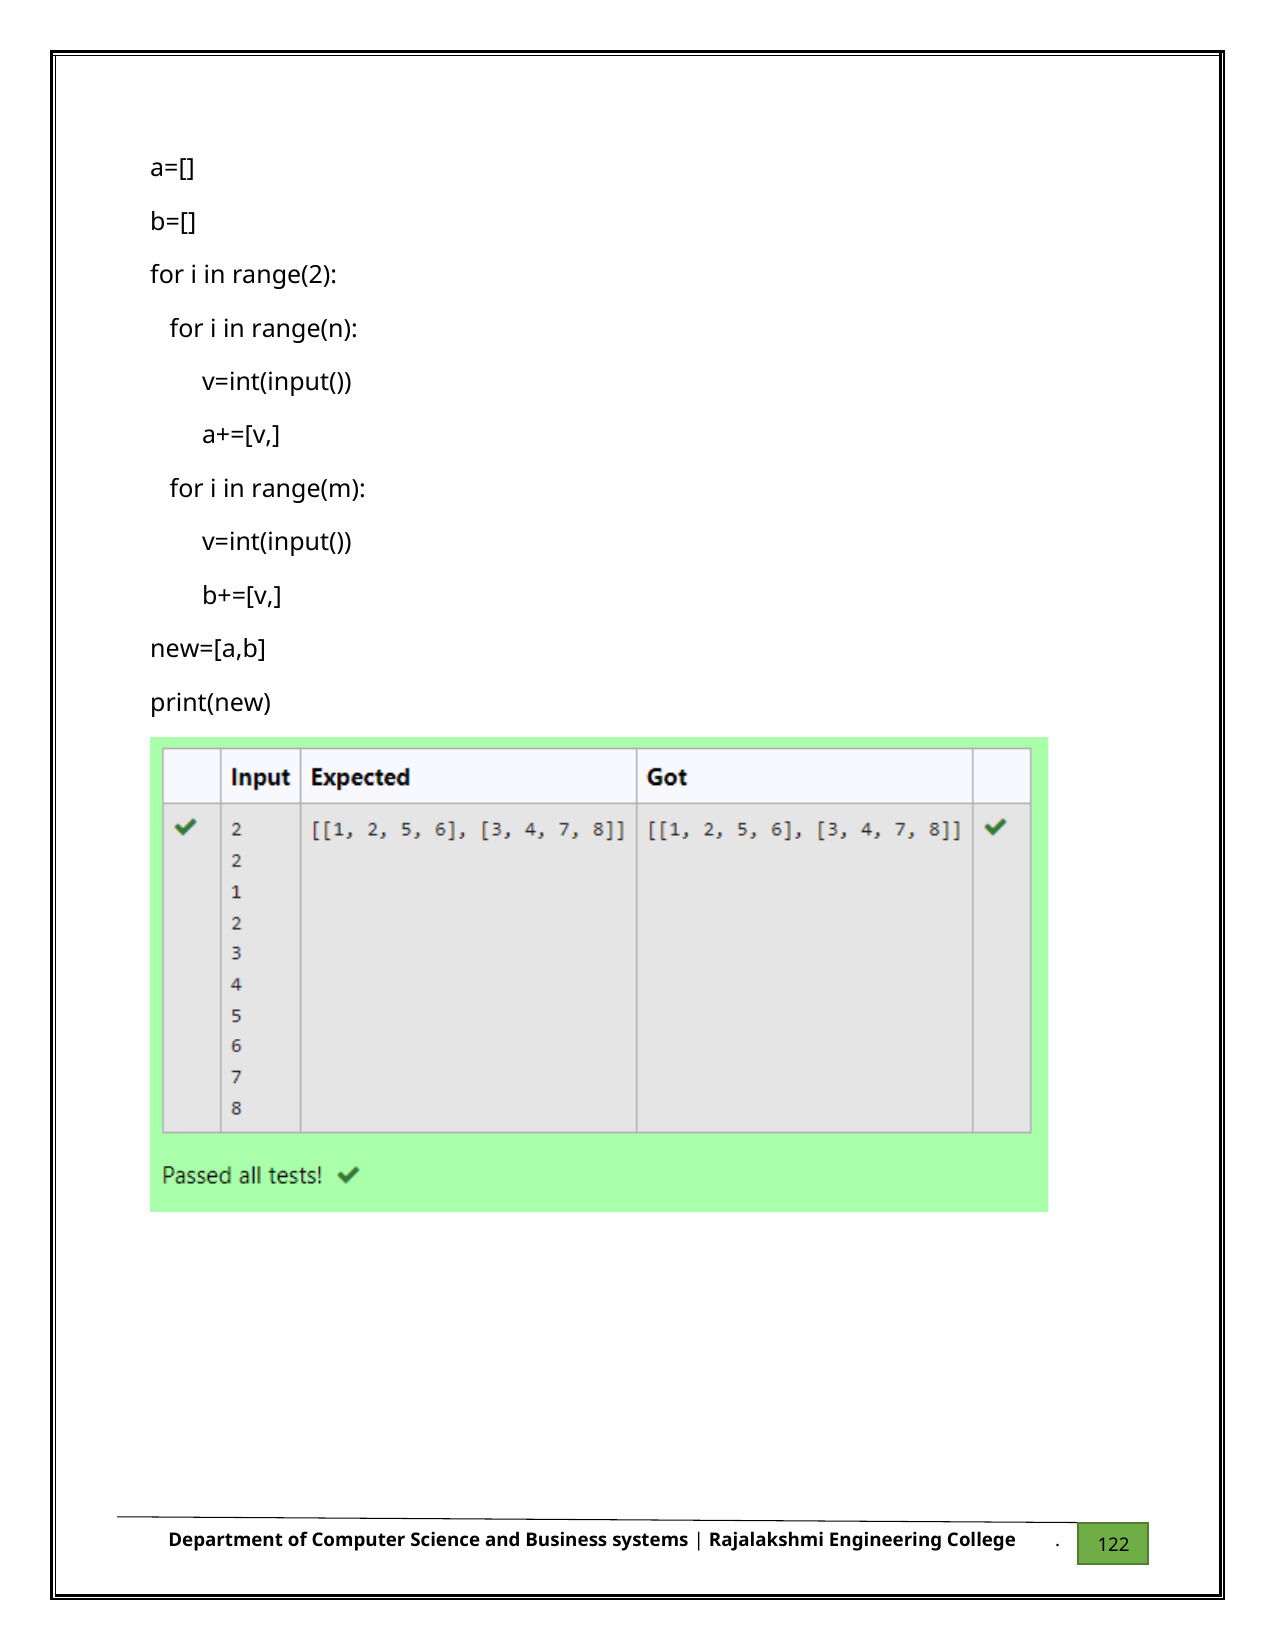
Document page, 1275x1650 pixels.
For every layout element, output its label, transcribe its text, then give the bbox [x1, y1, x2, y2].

text v=int(input()) [150, 364, 1125, 398]
text b=[] [150, 203, 1125, 237]
picture [150, 737, 1049, 1212]
text for i in range(n): [150, 310, 1125, 344]
text for i in range(m): [150, 471, 1125, 505]
text v=int(input()) [150, 524, 1125, 558]
text print(new) [150, 684, 1125, 718]
text a=[] [150, 150, 1125, 184]
text a+=[v,] [150, 417, 1125, 451]
text new=[a,b] [150, 631, 1125, 665]
text for i in range(2): [150, 257, 1125, 291]
text b+=[v,] [150, 577, 1125, 612]
